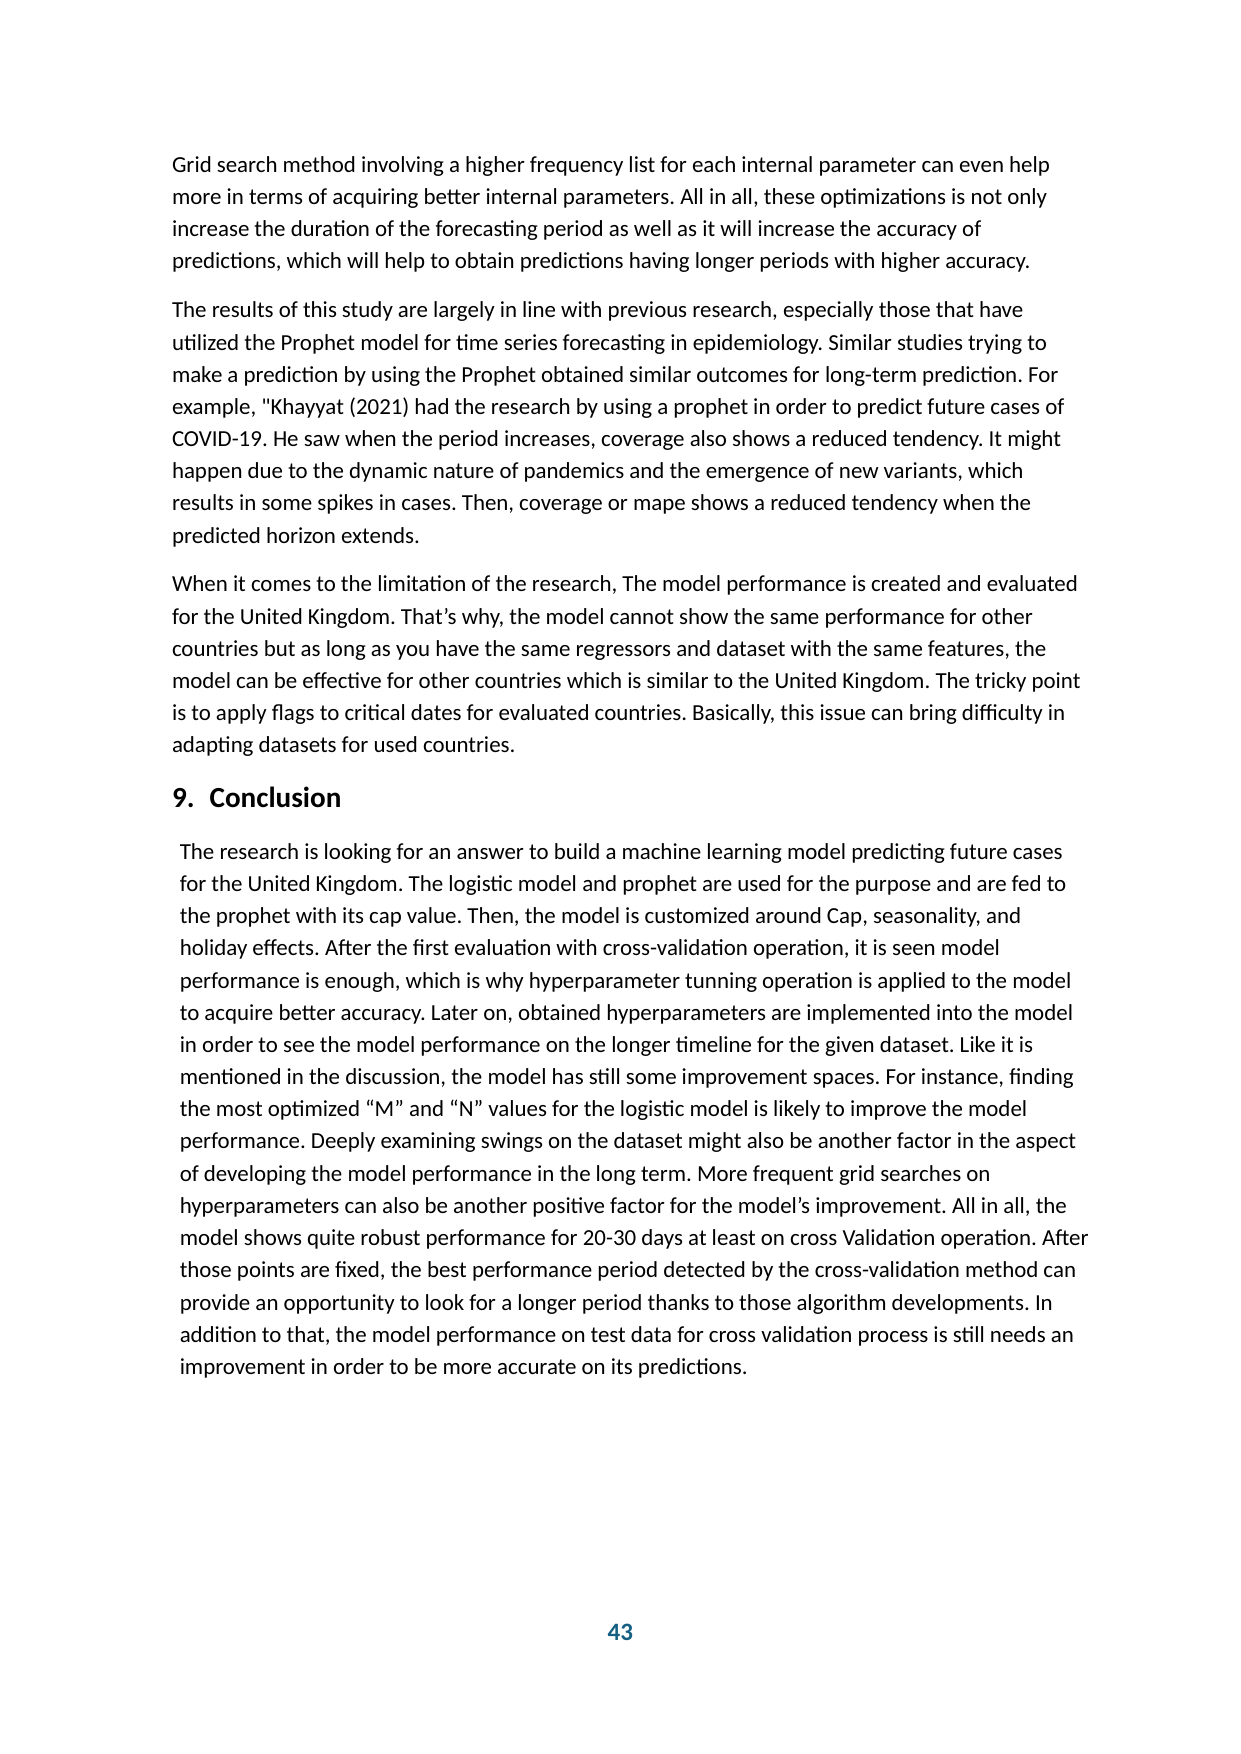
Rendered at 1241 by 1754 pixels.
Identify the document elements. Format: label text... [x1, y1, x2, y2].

text The research is looking for an answer to build a machine learning model predicting future cases for the United Kingdom. The logistic model and prophet are used for the purpose and are fed to the prophet with its cap value. Then, the model is customized around Cap, seasonality, and holiday effects. After the first evaluation with cross-validation operation, it is seen model performance is enough, which is why hyperparameter tunning operation is applied to the model to acquire better accuracy. Later on, obtained hyperparameters are implemented into the model in order to see the model performance on the longer timeline for the given dataset. Like it is mentioned in the discussion, the model has still some improvement spaces. For instance, finding the most optimized “M” and “N” values for the logistic model is likely to improve the model performance. Deeply examining swings on the dataset might also be another factor in the aspect of developing the model performance in the long term. More frequent grid searches on hyperparameters can also be another positive factor for the model’s improvement. All in all, the model shows quite robust performance for 20-30 days at least on cross Validation operation. After those points are fixed, the best performance period detected by the cross-validation method can provide an opportunity to look for a longer period thanks to those algorithm developments. In addition to that, the model performance on test data for cross validation process is still needs an improvement in order to be more accurate on its predictions. [179, 837, 1090, 1380]
text The results of this study are largely in line with previous research, especially those that have utilized the Prophet model for time series forecasting in epidemiology. Similar studies trying to make a prediction by using the Prophet obtained similar outcomes for long-term prediction. For example, "Khayyat (2021) had the research by using a prophet in order to predict future cases of COVID-19. He saw when the period increases, coverage also shows a reduced tendency. It might happen due to the dynamic nature of pandemics and the emergence of new variants, which results in some spikes in cases. Then, coverage or mape shows a reduced tendency when the predicted horizon extends. [172, 295, 1090, 549]
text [172, 150, 1090, 274]
list Conclusion [172, 779, 1090, 815]
text When it comes to the limitation of the research, The model performance is created and evaluated for the United Kingdom. That’s why, the model cannot show the same performance for other countries but as long as you have the same regressors and dataset with the same features, the model can be effective for other countries which is similar to the United Kingdom. The tricky point is to apply flags to critical dates for evaluated countries. Basically, this issue can bring difficulty in adapting datasets for used countries. [172, 569, 1090, 758]
